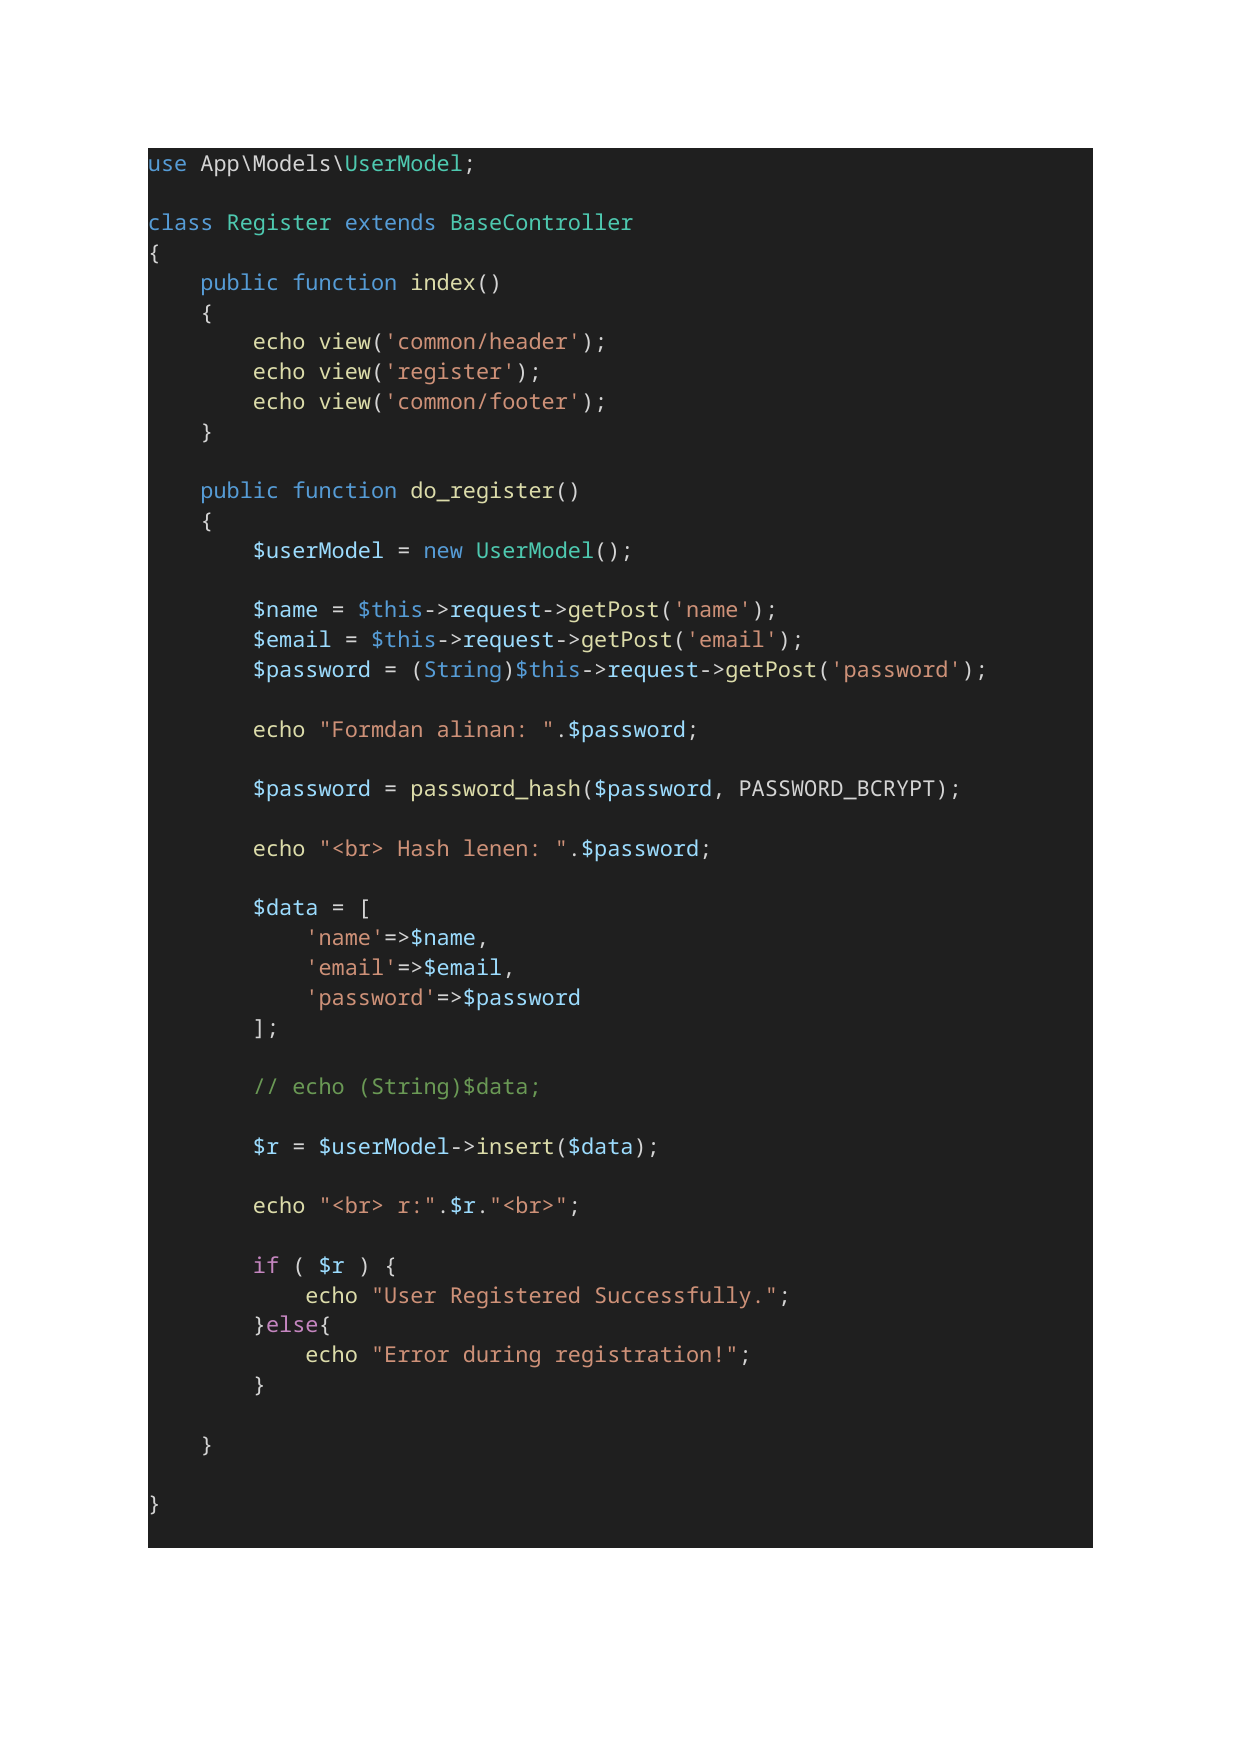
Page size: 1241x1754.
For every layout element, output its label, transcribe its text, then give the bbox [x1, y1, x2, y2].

text $r = $userModel->insert($data); [148, 1131, 1093, 1161]
text 'name'=>$name, [148, 922, 1093, 952]
text { [148, 297, 1093, 326]
text } [148, 1369, 1093, 1399]
text }else{ [148, 1309, 1093, 1339]
text use App\Models\UserModel; [148, 148, 1093, 177]
text } [148, 416, 1093, 446]
text if ( $r ) { [148, 1250, 1093, 1280]
text $email = $this->request->getPost('email'); [148, 624, 1093, 654]
text ]; [148, 1012, 1093, 1041]
text $name = $this->request->getPost('name'); [148, 594, 1093, 624]
text echo "User Registered Successfully."; [148, 1280, 1093, 1309]
text class Register extends BaseController [148, 207, 1093, 237]
text } [148, 1488, 1093, 1518]
text echo "<br> r:".$r."<br>"; [148, 1190, 1093, 1220]
text echo view('common/header'); [148, 326, 1093, 356]
text echo "<br> Hash lenen: ".$password; [148, 833, 1093, 863]
text echo "Error during registration!"; [148, 1339, 1093, 1369]
text { [148, 237, 1093, 267]
text echo view('common/footer'); [148, 386, 1093, 416]
text 'password'=>$password [148, 982, 1093, 1012]
text echo view('register'); [148, 356, 1093, 386]
text // echo (String)$data; [148, 1071, 1093, 1101]
text $password = (String)$this->request->getPost('password'); [148, 654, 1093, 684]
text $data = [ [148, 892, 1093, 922]
text public function do_register() [148, 475, 1093, 505]
text $userModel = new UserModel(); [148, 535, 1093, 565]
text 'email'=>$email, [148, 952, 1093, 982]
text public function index() [148, 267, 1093, 297]
text echo "Formdan alinan: ".$password; [148, 714, 1093, 743]
text } [148, 1429, 1093, 1458]
text { [148, 505, 1093, 535]
text $password = password_hash($password, PASSWORD_BCRYPT); [148, 773, 1093, 803]
